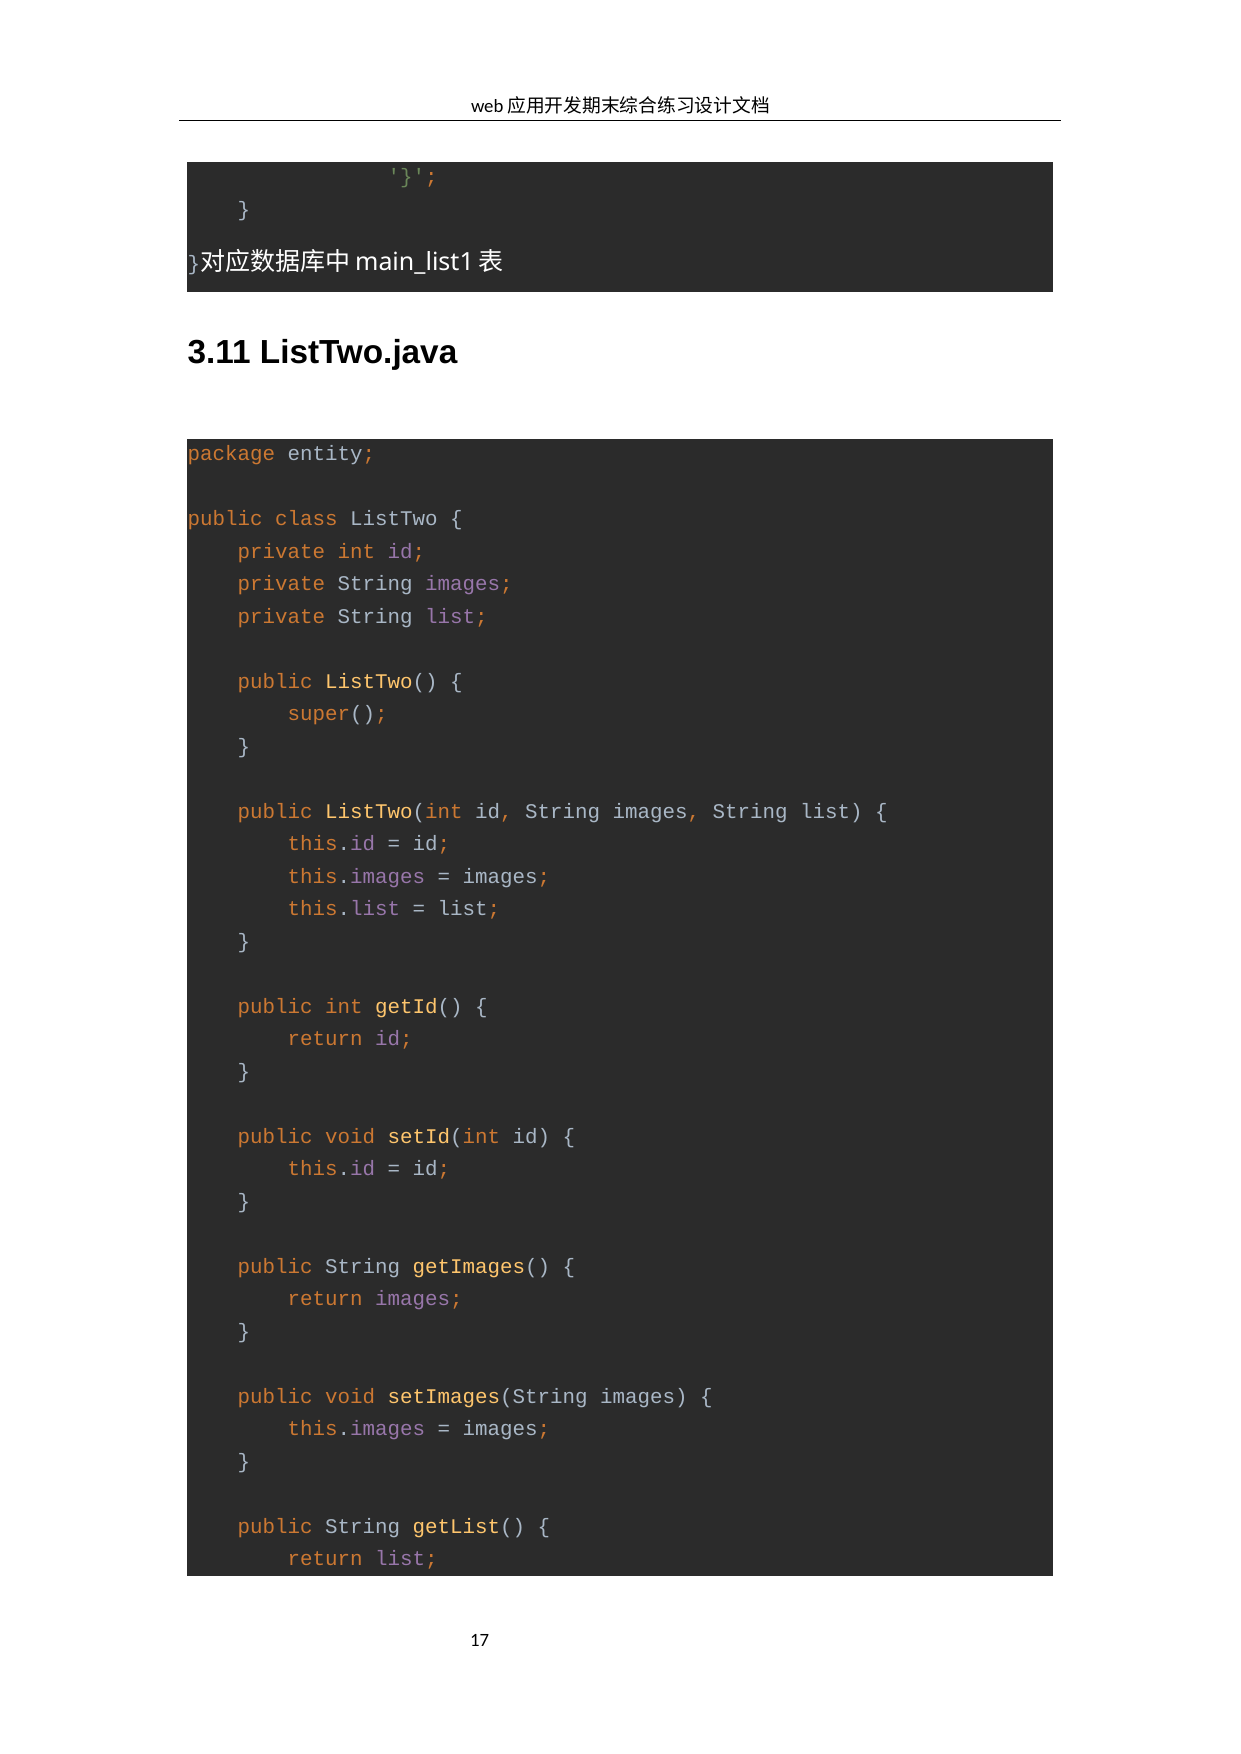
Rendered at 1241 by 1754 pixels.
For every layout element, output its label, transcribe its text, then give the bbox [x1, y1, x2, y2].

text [187, 439, 1053, 1576]
subtitle 3.11 ListTwo.java [187, 319, 1053, 384]
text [187, 162, 1053, 292]
